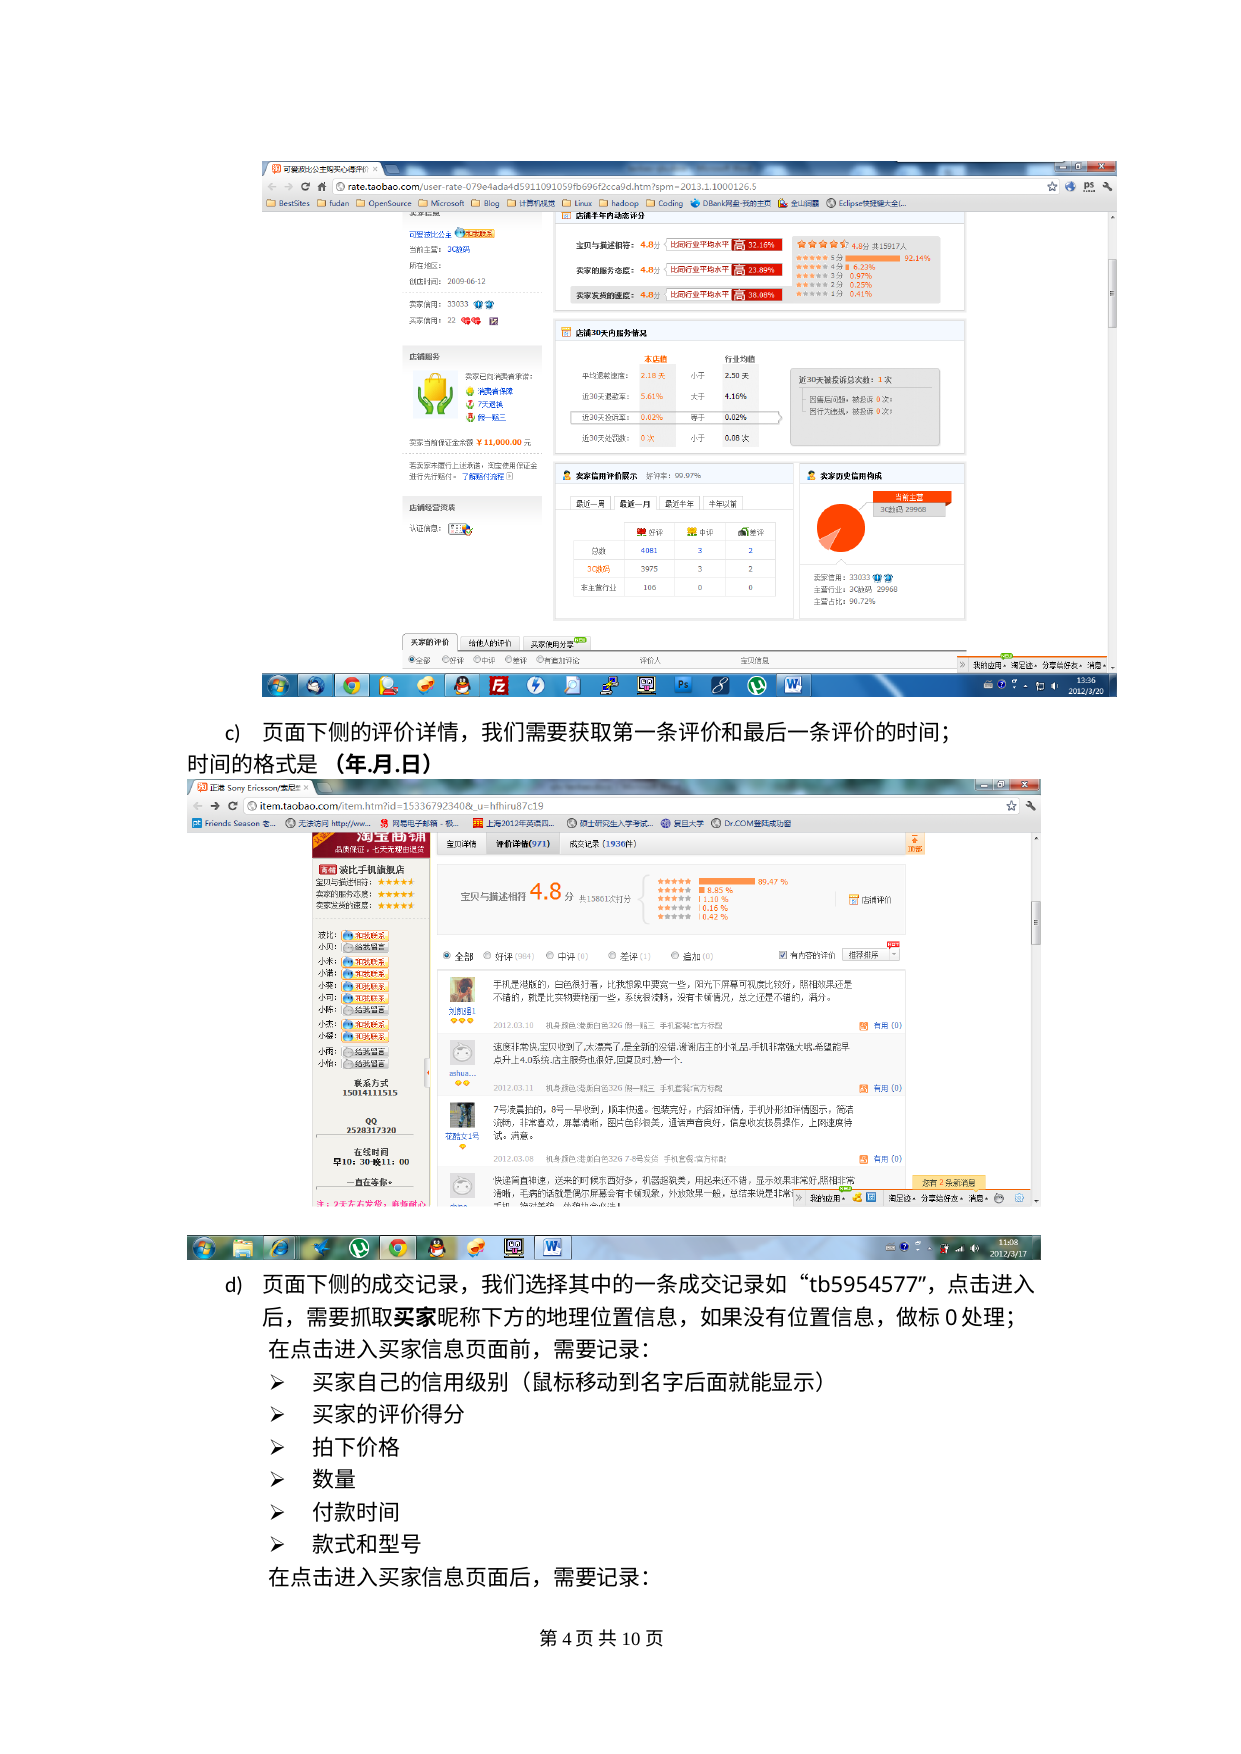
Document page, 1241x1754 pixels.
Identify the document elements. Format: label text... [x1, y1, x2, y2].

list 页面下侧的成交记录，我们选择其中的一条成交记录如“tb5954577”，点击进入后，需要抓取买家昵称下方的地理位置信息，如果没有位置信息，做标0处理； [225, 1267, 1053, 1332]
list 在点击进入买家信息页面后，需要记录： [268, 1559, 1053, 1592]
list 买家的评价得分 [268, 1397, 1053, 1429]
list 在点击进入买家信息页面前，需要记录： [268, 1332, 1053, 1364]
list 数量 [268, 1462, 1053, 1494]
list 拍下价格 [268, 1429, 1053, 1462]
list 页面下侧的评价详情，我们需要获取第一条评价和最后一条评价的时间； [225, 714, 1053, 747]
picture [187, 779, 1041, 1260]
list 付款时间 [268, 1494, 1053, 1527]
picture [262, 161, 1117, 697]
list 买家自己的信用级别（鼠标移动到名字后面就能显示） [268, 1364, 1053, 1397]
list 款式和型号 [268, 1527, 1053, 1559]
text 时间的格式是 （年.月.日） [187, 747, 1053, 779]
